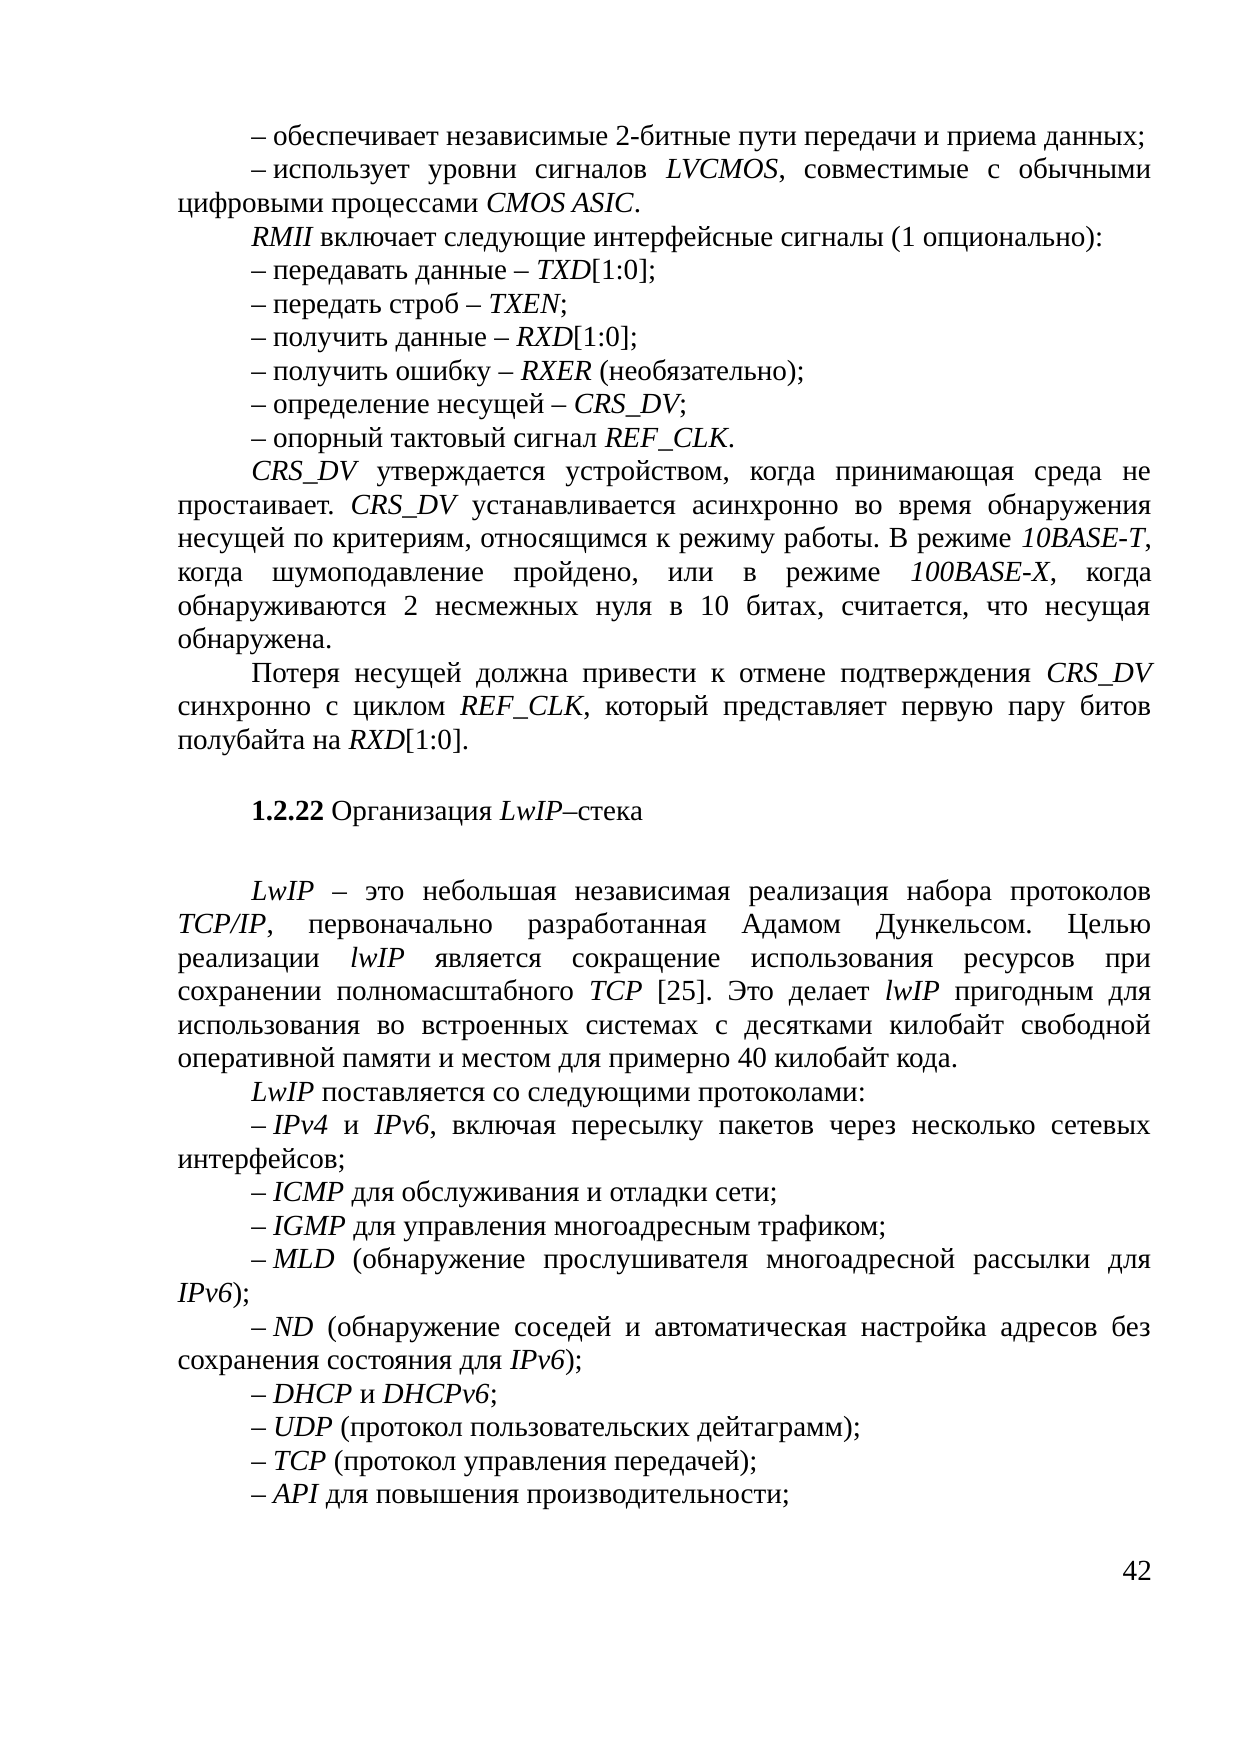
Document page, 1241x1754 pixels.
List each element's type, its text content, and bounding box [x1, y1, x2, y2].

text LwIP поставляется со следующими протоколами: [177, 1074, 1152, 1107]
text – получить ошибку – RXER (необязательно); [177, 353, 1152, 386]
text – определение несущей – CRS_DV; [177, 386, 1152, 420]
text – ICMP для обслуживания и отладки сети; [177, 1174, 1152, 1208]
text – API для повышения производительности; [177, 1476, 1152, 1510]
text – ND (обнаружение соседей и автоматическая настройка адресов без сохранения состояния для IPv6); [177, 1309, 1152, 1376]
text – IPv4 и IPv6, включая пересылку пакетов через несколько сетевых интерфейсов; [177, 1107, 1152, 1174]
text LwIP – это небольшая независимая реализация набора протоколов TCP/IP, первоначально разработанная Адамом Дункельсом. Целью реализации lwIP является сокращение использования ресурсов при сохранении полномасштабного TCP [25]. Это делает lwIP пригодным для использования во встроенных системах с десятками килобайт свободной оперативной памяти и местом для примерно 40 килобайт кода. [177, 873, 1152, 1074]
text – получить данные – RXD[1:0]; [177, 319, 1152, 353]
text – UDP (протокол пользовательских дейтаграмм); [177, 1409, 1152, 1443]
text – опорный тактовый сигнал REF_CLK. [177, 420, 1152, 453]
subtitle 1.2.22 Организация LwIP–стека [251, 793, 1152, 827]
text Потеря несущей должна привести к отмене подтверждения CRS_DV синхронно с циклом REF_CLK, который представляет первую пару битов полубайта на RXD[1:0]. [177, 655, 1152, 755]
text RMII включает следующие интерфейсные сигналы (1 опционально): [177, 219, 1152, 252]
text – передавать данные – TXD[1:0]; [177, 252, 1152, 286]
text – передать строб – TXEN; [177, 286, 1152, 319]
text – TCP (протокол управления передачей); [177, 1443, 1152, 1476]
text – MLD (обнаружение прослушивателя многоадресной рассылки для IPv6); [177, 1242, 1152, 1309]
text CRS_DV утверждается устройством, когда принимающая среда не простаивает. CRS_DV устанавливается асинхронно во время обнаружения несущей по критериям, относящимся к режиму работы. В режиме 10BASE-T, когда шумоподавление пройдено, или в режиме 100BASE-X, когда обнаруживаются 2 несмежных нуля в 10 битах, считается, что несущая обнаружена. [177, 453, 1152, 655]
text – использует уровни сигналов LVCMOS, совместимые с обычными цифровыми процессами CMOS ASIC. [177, 152, 1152, 219]
text – IGMP для управления многоадресным трафиком; [177, 1208, 1152, 1242]
text – обеспечивает независимые 2-битные пути передачи и приема данных; [177, 118, 1152, 152]
text – DHCP и DHCPv6; [177, 1376, 1152, 1409]
